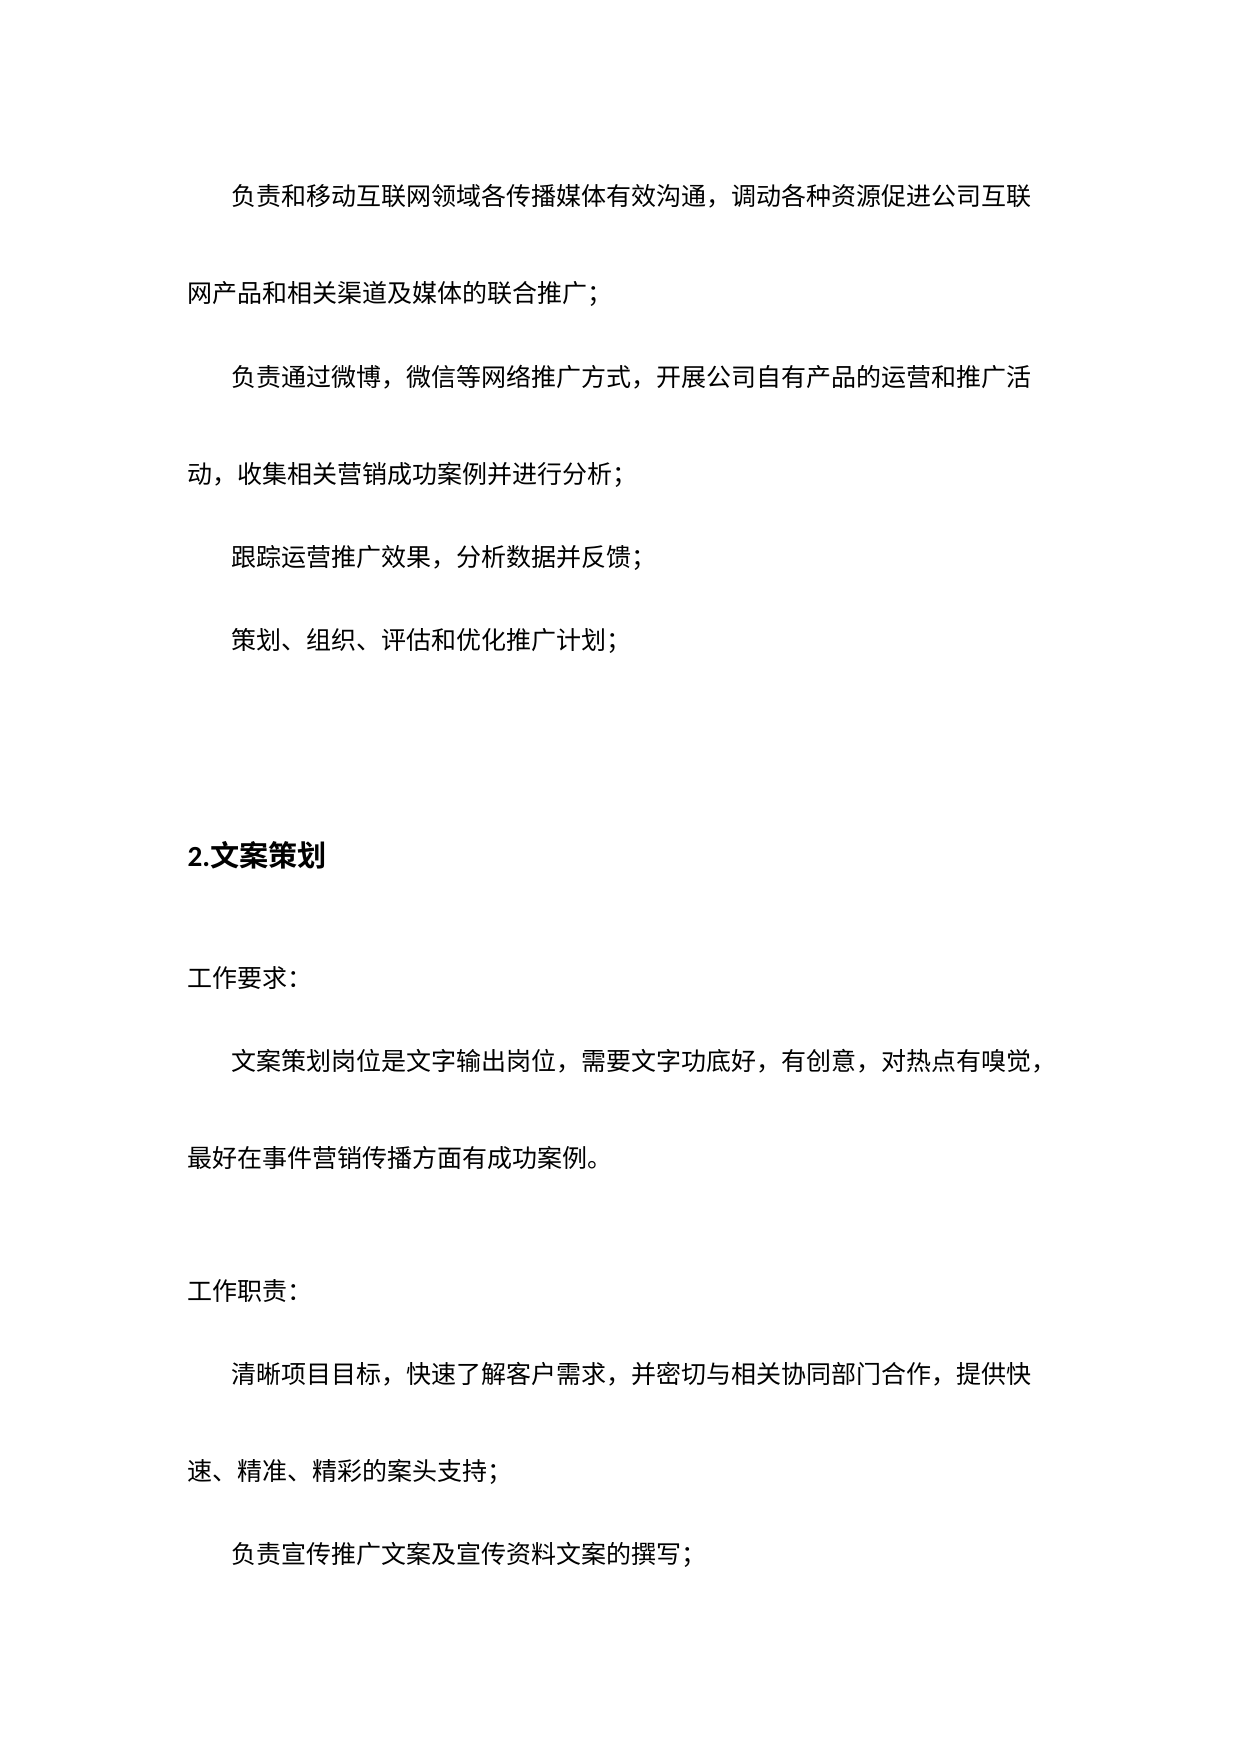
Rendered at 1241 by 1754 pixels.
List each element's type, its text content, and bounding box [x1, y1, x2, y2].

list 文案策划岗位是文字输出岗位，需要文字功底好，有创意，对热点有嗅觉，最好在事件营销传播方面有成功案例。 [187, 1027, 1053, 1189]
list 负责宣传推广文案及宣传资料文案的撰写； [187, 1521, 1053, 1586]
list 工作职责： [187, 1257, 1053, 1322]
list 工作要求： [187, 944, 1053, 1009]
list 负责和移动互联网领域各传播媒体有效沟通，调动各种资源促进公司互联网产品和相关渠道及媒体的联合推广； [187, 162, 1053, 324]
list 清晰项目目标，快速了解客户需求，并密切与相关协同部门合作，提供快速、精准、精彩的案头支持； [187, 1340, 1053, 1502]
list 策划、组织、评估和优化推广计划； [187, 606, 1053, 671]
subtitle 2.文案策划 [187, 821, 1053, 886]
list 负责通过微博，微信等网络推广方式，开展公司自有产品的运营和推广活动，收集相关营销成功案例并进行分析； [187, 343, 1053, 505]
list 跟踪运营推广效果，分析数据并反馈； [187, 523, 1053, 588]
